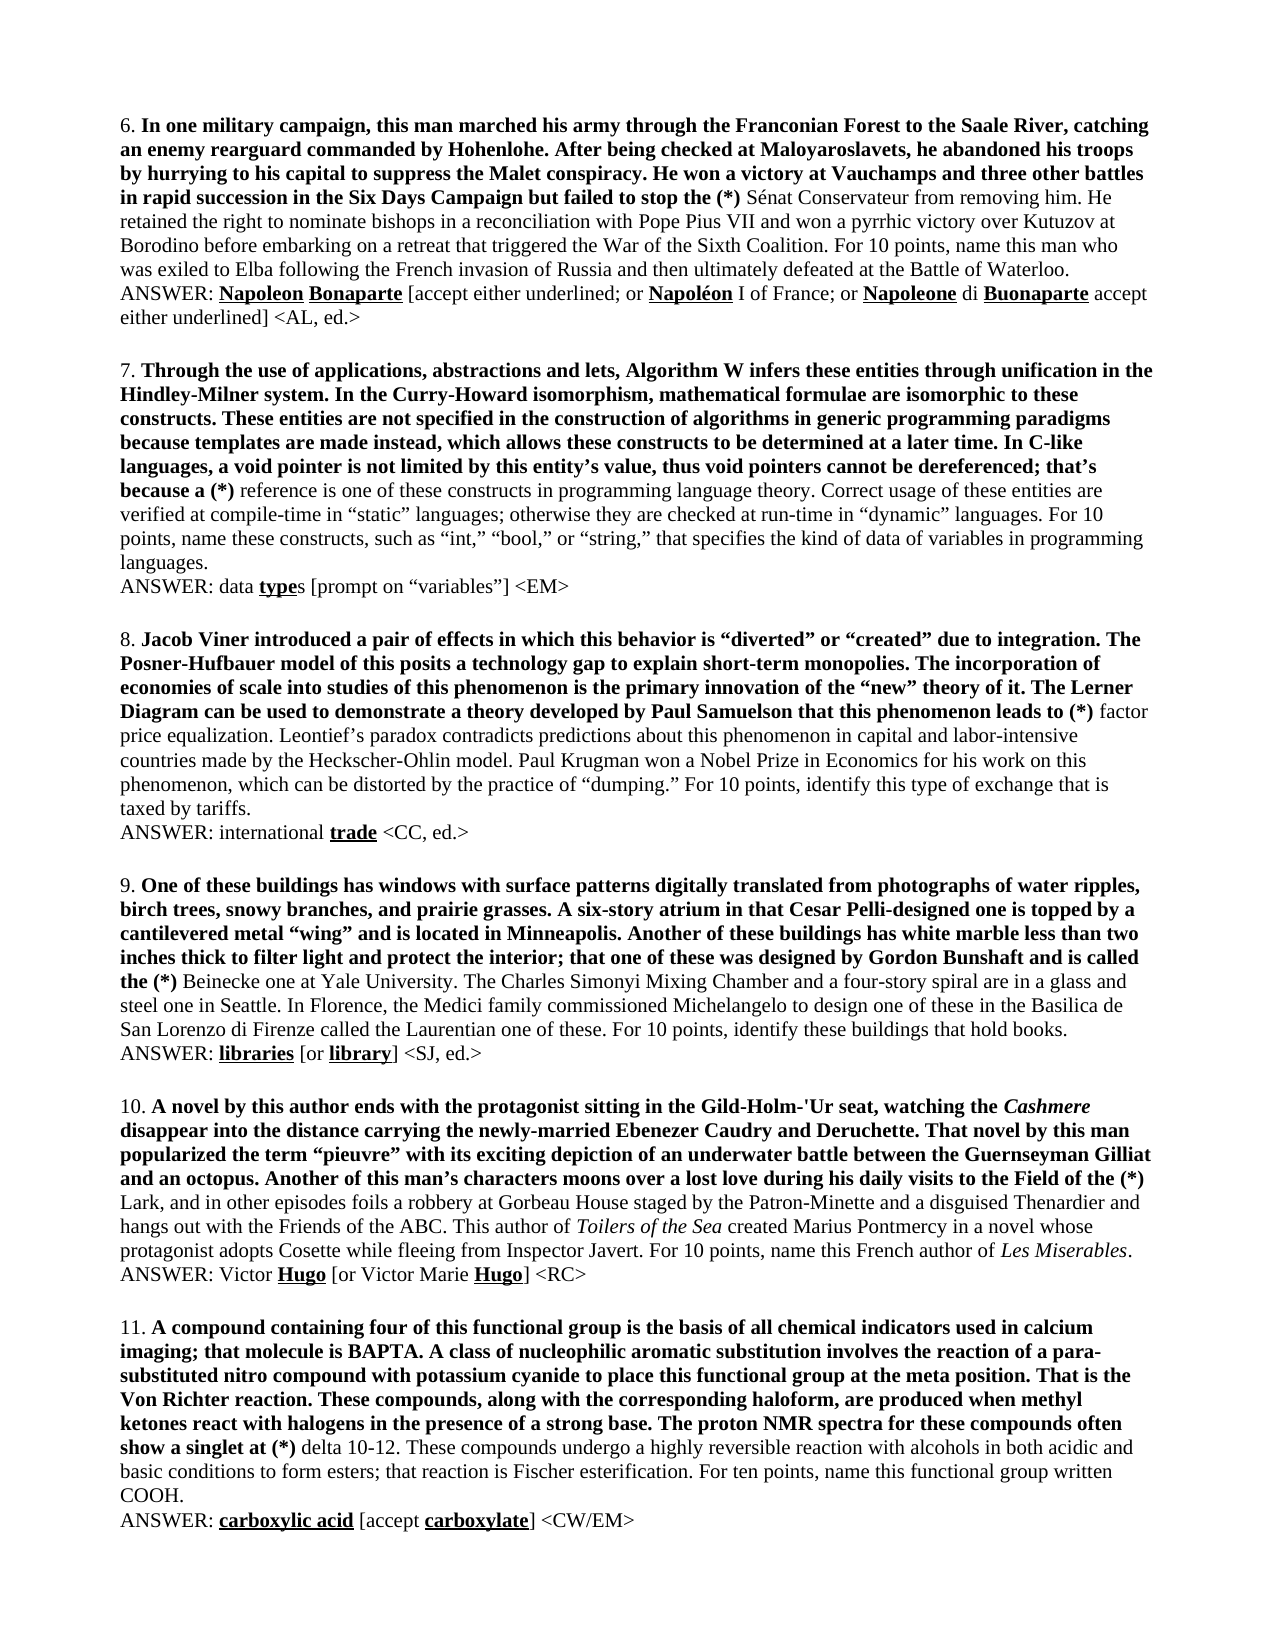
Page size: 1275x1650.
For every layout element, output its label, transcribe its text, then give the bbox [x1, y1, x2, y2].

text 10. A novel by this author ends with the protagonist sitting in the Gild-Holm-'Ur seat, watching the Cashmere disappear into the distance carrying the newly-married Ebenezer Caudry and Deruchette. That novel by this man popularized the term “pieuvre” with its exciting depiction of an underwater battle between the Guernseyman Gilliat and an octopus. Another of this man’s characters moons over a lost love during his daily visits to the Field of the (*) Lark, and in other episodes foils a robbery at Gorbeau House staged by the Patron-Minette and a disguised Thenardier and hangs out with the Friends of the ABC. This author of Toilers of the Sea created Marius Pontmercy in a novel whose protagonist adopts Cosette while fleeing from Inspector Javert. For 10 points, name this French author of Les Miserables. ANSWER: Victor Hugo [or Victor Marie Hugo] <RC> [120, 1094, 1155, 1286]
text 7. Through the use of applications, abstractions and lets, Algorithm W infers these entities through unification in the Hindley-Milner system. In the Curry-Howard isomorphism, mathematical formulae are isomorphic to these constructs. These entities are not specified in the construction of algorithms in generic programming paradigms because templates are made instead, which allows these constructs to be determined at a later time. In C-like languages, a void pointer is not limited by this entity’s value, thus void pointers cannot be dereferenced; that’s because a (*) reference is one of these constructs in programming language theory. Correct usage of these entities are verified at compile-time in “static” languages; otherwise they are checked at run-time in “dynamic” languages. For 10 points, name these constructs, such as “int,” “bool,” or “string,” that specifies the kind of data of variables in programming languages. ANSWER: data types [prompt on “variables”] <EM> [120, 358, 1155, 598]
text 9. One of these buildings has windows with surface patterns digitally translated from photographs of water ripples, birch trees, snowy branches, and prairie grasses. A six-story atrium in that Cesar Pelli-designed one is topped by a cantilevered metal “wing” and is located in Minneapolis. Another of these buildings has white marble less than two inches thick to filter light and protect the interior; that one of these was designed by Gordon Bunshaft and is called the (*) Beinecke one at Yale University. The Charles Simonyi Mixing Chamber and a four-story spiral are in a glass and steel one in Seattle. In Florence, the Medici family commissioned Michelangelo to design one of these in the Basilica de San Lorenzo di Firenze called the Laurentian one of these. For 10 points, identify these buildings that hold books. ANSWER: libraries [or library] <SJ, ed.> [120, 872, 1155, 1065]
text 8. Jacob Viner introduced a pair of effects in which this behavior is “diverted” or “created” due to integration. The Posner-Hufbauer model of this posits a technology gap to explain short-term monopolies. The incorporation of economies of scale into studies of this phenomenon is the primary innovation of the “new” theory of it. The Lerner Diagram can be used to demonstrate a theory developed by Paul Samuelson that this phenomenon leads to (*) factor price equalization. Leontief’s paradox contradicts predictions about this phenomenon in capital and labor-intensive countries made by the Heckscher-Ohlin model. Paul Krugman won a Nobel Prize in Economics for his work on this phenomenon, which can be distorted by the practice of “dumping.” For 10 points, identify this type of exchange that is taxed by tariffs. ANSWER: international trade <CC, ed.> [120, 627, 1155, 844]
text 6. In one military campaign, this man marched his army through the Franconian Forest to the Saale River, catching an enemy rearguard commanded by Hohenlohe. After being checked at Maloyaroslavets, he abandoned his troops by hurrying to his capital to suppress the Malet conspiracy. He won a victory at Vauchamps and three other battles in rapid succession in the Six Days Campaign but failed to stop the (*) Sénat Conservateur from removing him. He retained the right to nominate bishops in a reconciliation with Pope Pius VII and won a pyrrhic victory over Kutuzov at Borodino before embarking on a retreat that triggered the War of the Sixth Coalition. For 10 points, name this man who was exiled to Elba following the French invasion of Russia and then ultimately defeated at the Battle of Waterloo. ANSWER: Napoleon Bonaparte [accept either underlined; or Napoléon I of France; or Napoleone di Buonaparte accept either underlined] <AL, ed.> [120, 112, 1155, 329]
text 11. A compound containing four of this functional group is the basis of all chemical indicators used in calcium imaging; that molecule is BAPTA. A class of nucleophilic aromatic substitution involves the reaction of a para-substituted nitro compound with potassium cyanide to place this functional group at the meta position. That is the Von Richter reaction. These compounds, along with the corresponding haloform, are produced when methyl ketones react with halogens in the presence of a strong base. The proton NMR spectra for these compounds often show a singlet at (*) delta 10-12. These compounds undergo a highly reversible reaction with alcohols in both acidic and basic conditions to form esters; that reaction is Fischer esterification. For ten points, name this functional group written COOH. ANSWER: carboxylic acid [accept carboxylate] <CW/EM> [120, 1315, 1155, 1532]
